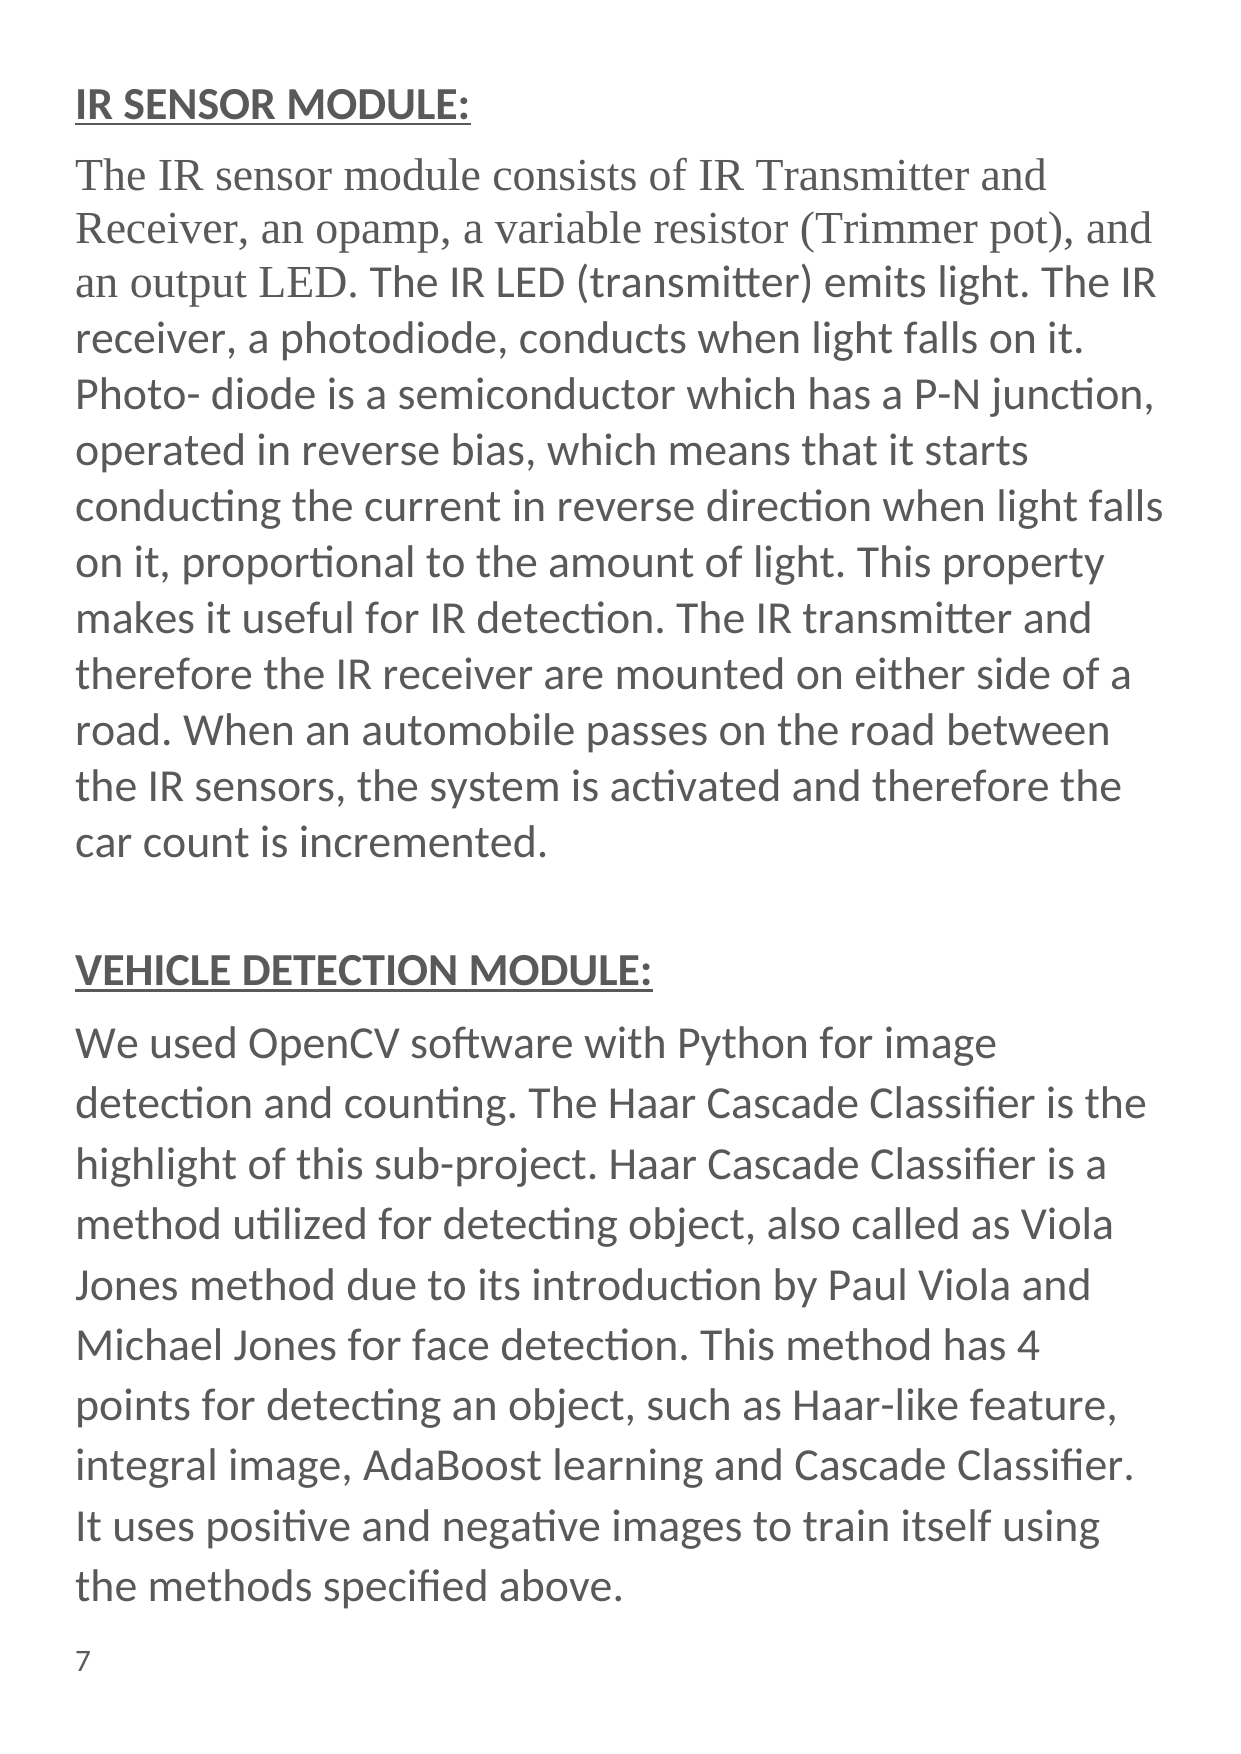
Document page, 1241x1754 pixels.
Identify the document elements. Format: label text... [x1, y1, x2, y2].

list We used OpenCV software with Python for image detection and counting. The Haar Cascade Classifier is the highlight of this sub-project. Haar Cascade Classifier is a method utilized for detecting object, also called as Viola Jones method due to its introduction by Paul Viola and Michael Jones for face detection. This method has 4 points for detecting an object, such as Haar-like feature, integral image, AdaBoost learning and Cascade Classifier. It uses positive and negative images to train itself using the methods specified above. [75, 1014, 1165, 1613]
text The IR sensor module consists of IR Transmitter and Receiver, an opamp, a variable resistor (Trimmer pot), and an output LED. The IR LED (transmitter) emits light. The IR receiver, a photodiode, conducts when light falls on it. Photo- diode is a semiconductor which has a P-N junction, operated in reverse bias, which means that it starts conducting the current in reverse direction when light falls on it, proportional to the amount of light. This property makes it useful for IR detection. The IR transmitter and therefore the IR receiver are mounted on either side of a road. When an automobile passes on the road between the IR sensors, the system is activated and therefore the car count is incremented. [75, 148, 1165, 868]
list IR SENSOR MODULE: [75, 75, 1165, 131]
list VEHICLE DETECTION MODULE: [75, 941, 1165, 997]
